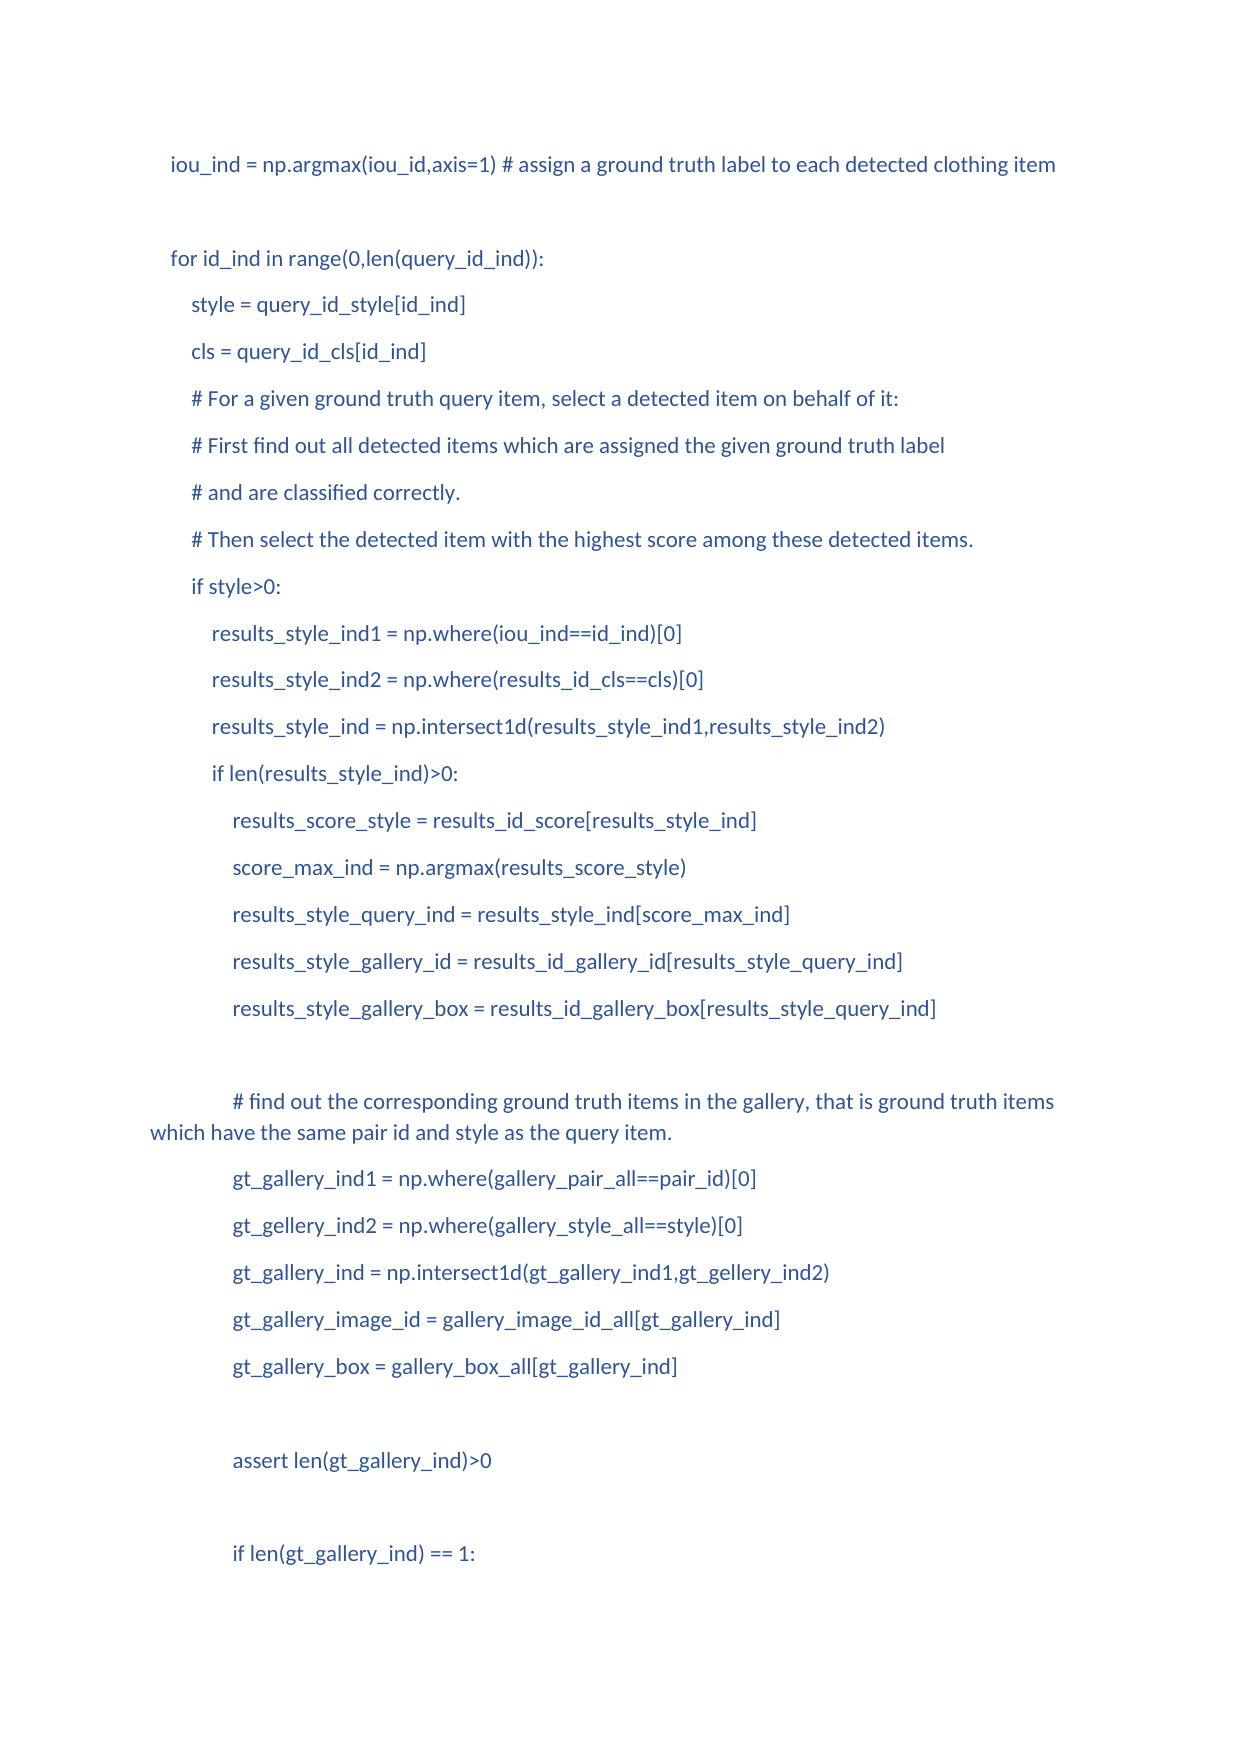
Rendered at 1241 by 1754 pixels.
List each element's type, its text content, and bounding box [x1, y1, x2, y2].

text if len(gt_gallery_ind) == 1: [150, 1539, 1090, 1568]
text results_style_gallery_id = results_id_gallery_id[results_style_query_ind] [150, 947, 1090, 975]
text gt_gallery_box = gallery_box_all[gt_gallery_ind] [150, 1352, 1090, 1380]
text assert len(gt_gallery_ind)>0 [150, 1446, 1090, 1474]
text gt_gallery_image_id = gallery_image_id_all[gt_gallery_ind] [150, 1305, 1090, 1333]
text results_style_ind2 = np.where(results_id_cls==cls)[0] [150, 666, 1090, 694]
text # Then select the detected item with the highest score among these detected items. [150, 525, 1090, 553]
text # find out the corresponding ground truth items in the gallery, that is ground truth items which have the same pair id and style as the query item. [150, 1087, 1090, 1146]
text gt_gellery_ind2 = np.where(gallery_style_all==style)[0] [150, 1211, 1090, 1239]
text cls = query_id_cls[id_ind] [150, 337, 1090, 366]
text style = query_id_style[id_ind] [150, 291, 1090, 319]
text results_style_ind = np.intersect1d(results_style_ind1,results_style_ind2) [150, 712, 1090, 741]
text if style>0: [150, 572, 1090, 600]
text gt_gallery_ind = np.intersect1d(gt_gallery_ind1,gt_gellery_ind2) [150, 1258, 1090, 1286]
text gt_gallery_ind1 = np.where(gallery_pair_all==pair_id)[0] [150, 1164, 1090, 1193]
text if len(results_style_ind)>0: [150, 759, 1090, 787]
text # For a given ground truth query item, select a detected item on behalf of it: [150, 384, 1090, 412]
text results_style_gallery_box = results_id_gallery_box[results_style_query_ind] [150, 994, 1090, 1022]
text # First find out all detected items which are assigned the given ground truth label [150, 431, 1090, 459]
text for id_ind in range(0,len(query_id_ind)): [150, 244, 1090, 272]
text score_max_ind = np.argmax(results_score_style) [150, 853, 1090, 881]
text # and are classified correctly. [150, 478, 1090, 506]
text results_score_style = results_id_score[results_style_ind] [150, 806, 1090, 834]
text results_style_ind1 = np.where(iou_ind==id_ind)[0] [150, 619, 1090, 647]
text iou_ind = np.argmax(iou_id,axis=1) # assign a ground truth label to each detected clothing item [150, 150, 1090, 178]
text results_style_query_ind = results_style_ind[score_max_ind] [150, 900, 1090, 928]
